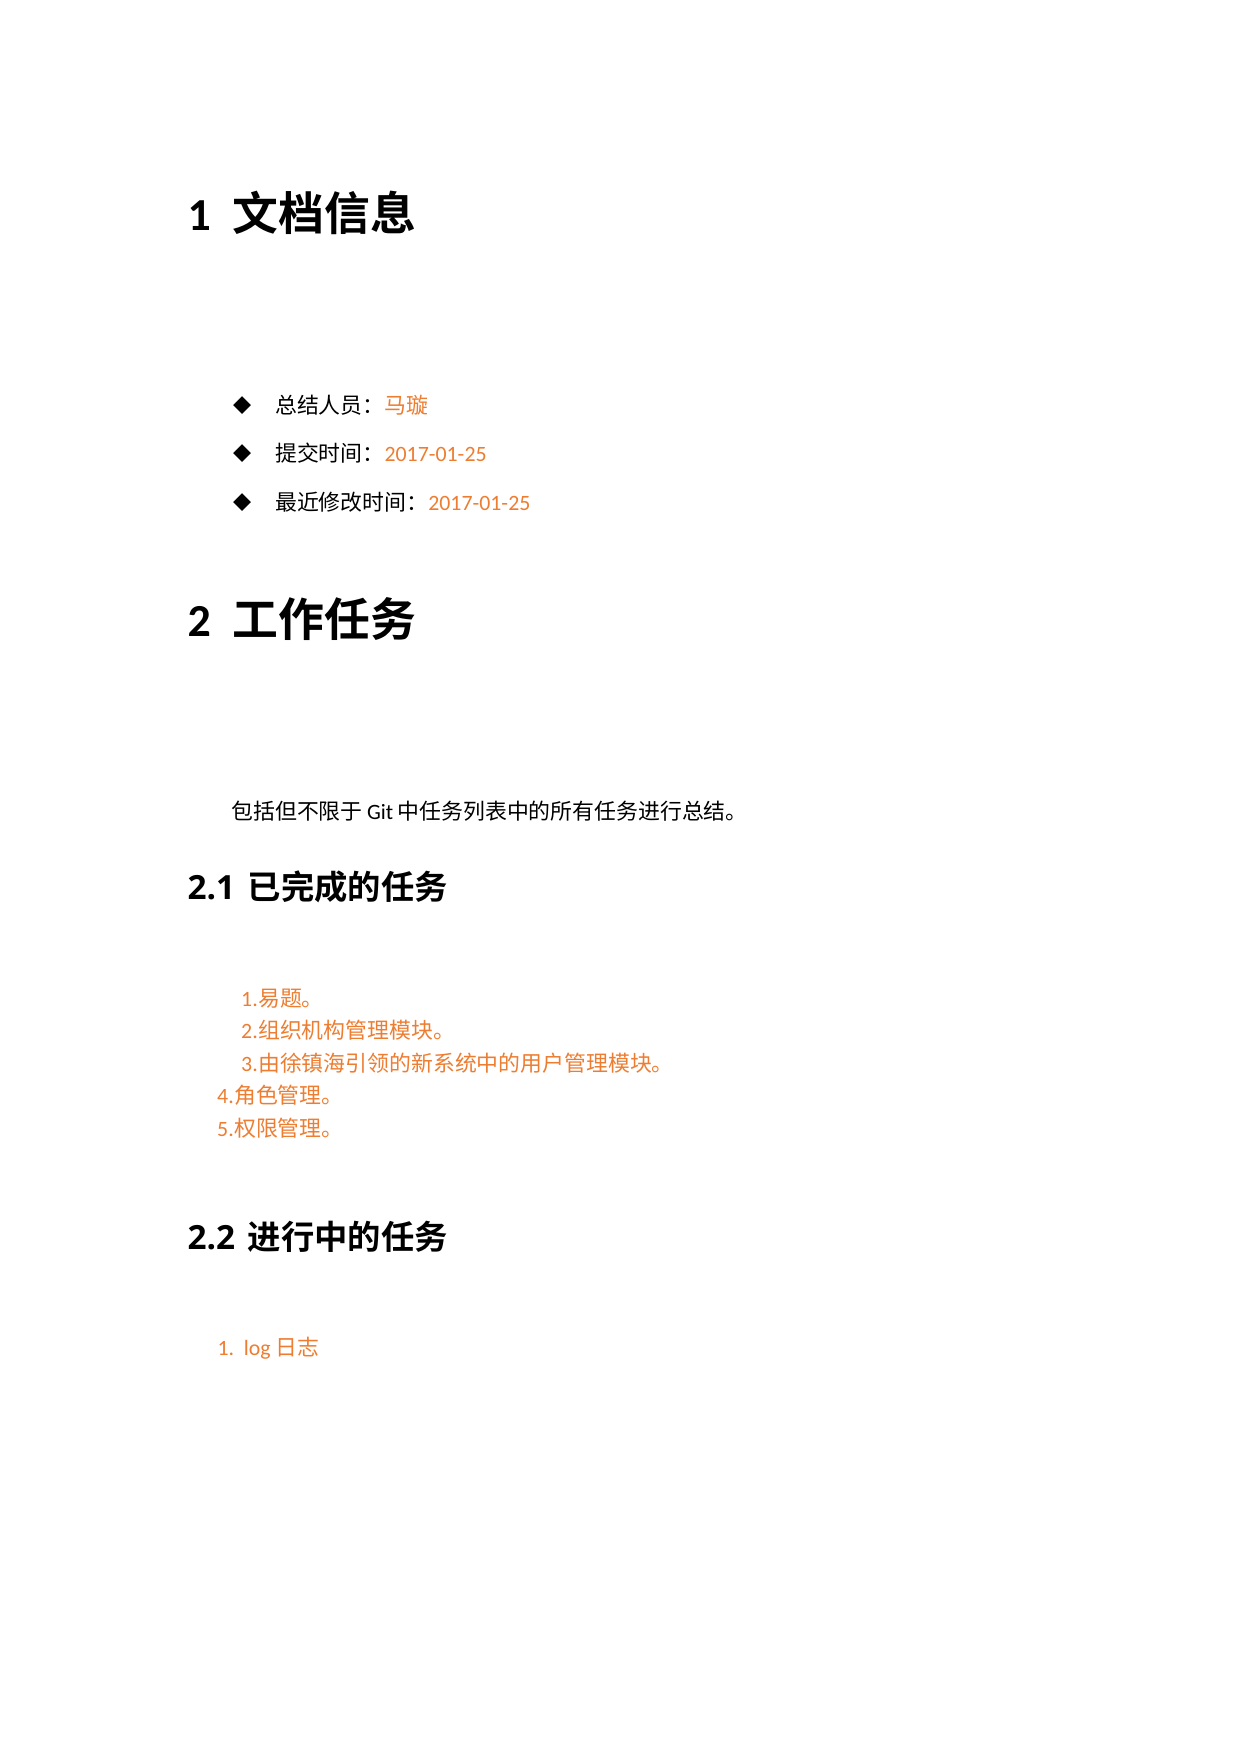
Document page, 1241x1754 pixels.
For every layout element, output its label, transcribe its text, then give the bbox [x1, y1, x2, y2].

subtitle 进行中的任务 [187, 1202, 1053, 1267]
text 1. log日志 [187, 1330, 1053, 1362]
text 1.易题。 [187, 980, 1053, 1013]
list 最近修改时间：2017-01-25 [231, 484, 1053, 517]
text 2.组织机构管理模块。 [187, 1013, 1053, 1045]
list 提交时间：2017-01-25 [231, 436, 1053, 468]
text 3.由徐镇海引领的新系统中的用户管理模块。 [187, 1045, 1053, 1078]
subtitle 文档信息 [187, 162, 1053, 259]
subtitle 已完成的任务 [187, 853, 1053, 918]
subtitle 工作任务 [187, 568, 1053, 665]
text 包括但不限于Git中任务列表中的所有任务进行总结。 [187, 793, 1053, 826]
list 总结人员：马璇 [231, 387, 1053, 420]
text 4.角色管理。 [187, 1078, 1053, 1110]
text 5.权限管理。 [187, 1110, 1053, 1143]
